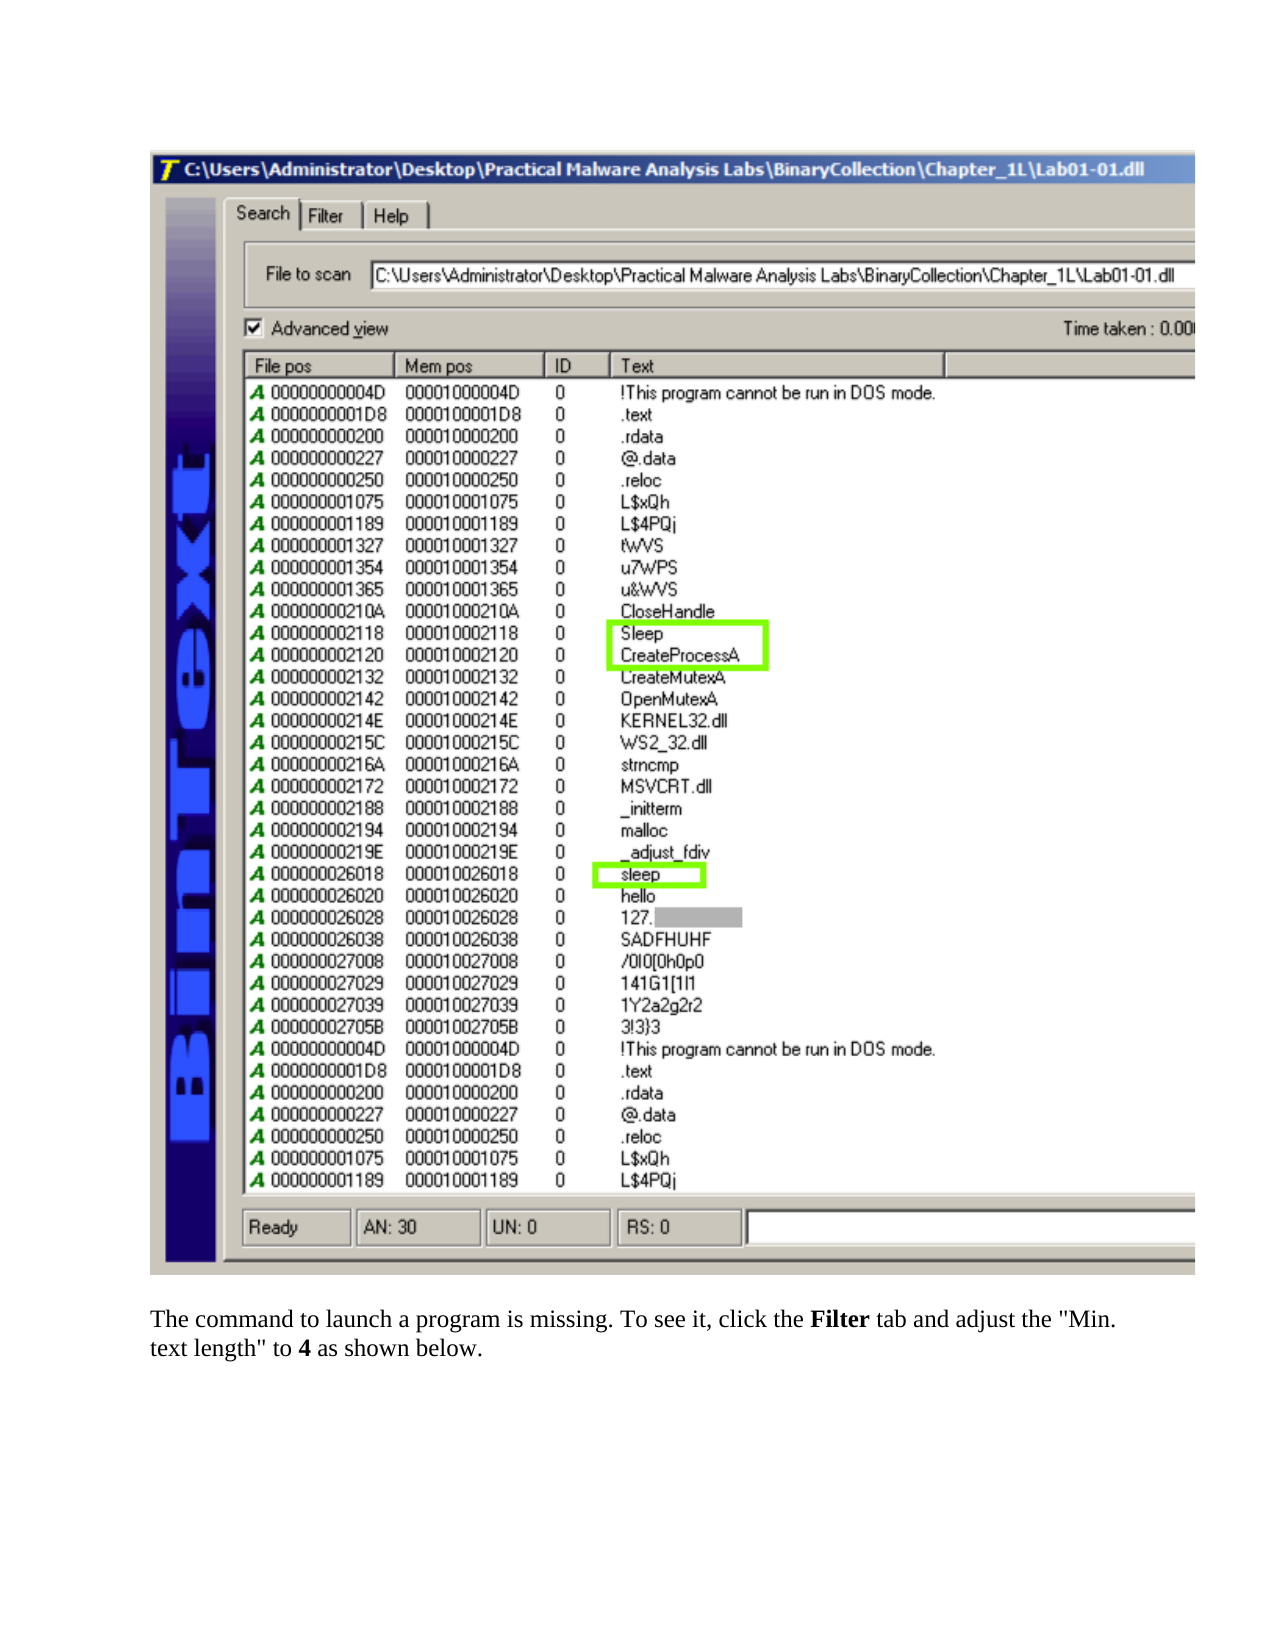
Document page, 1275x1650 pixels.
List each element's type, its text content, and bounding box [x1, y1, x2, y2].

picture [150, 150, 1196, 1275]
text The command to launch a program is missing. To see it, click the Filter tab and adjust the "Min. text length" to 4 as shown below. [150, 1304, 1125, 1362]
